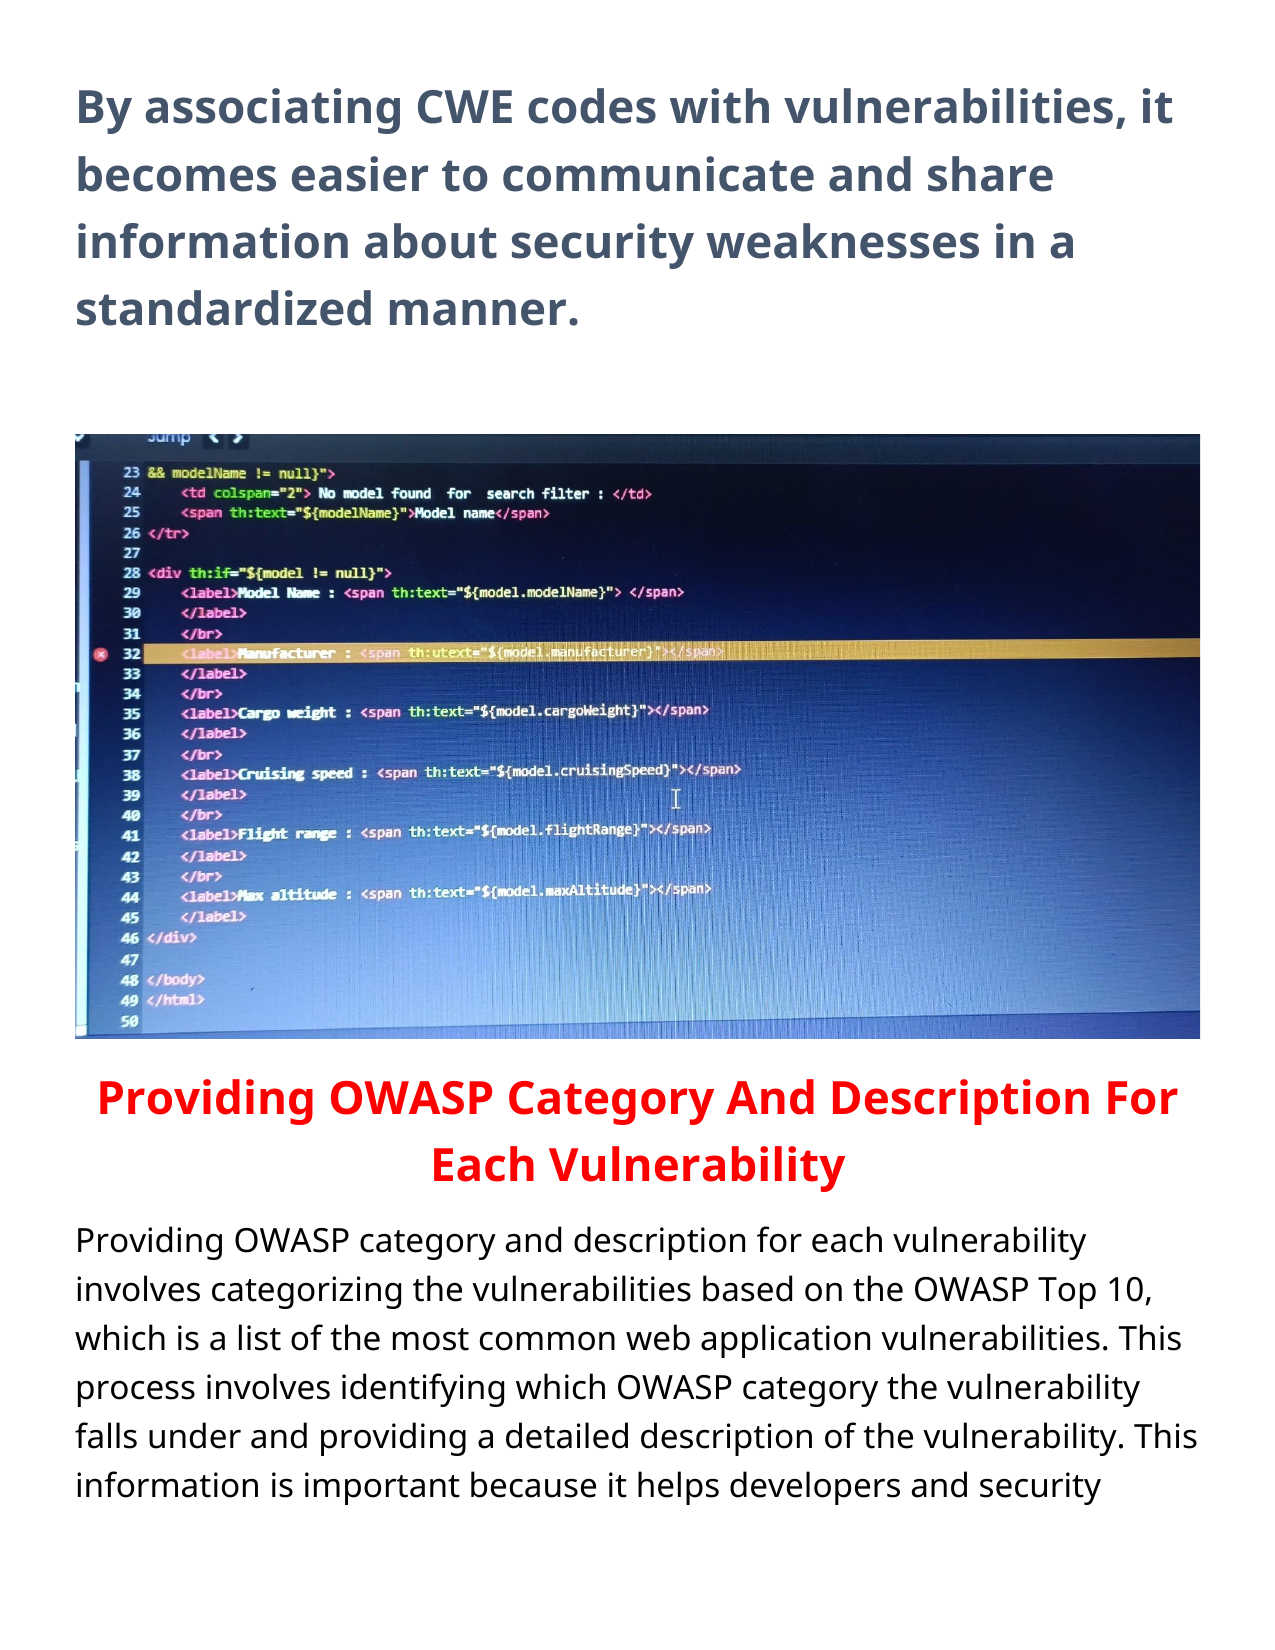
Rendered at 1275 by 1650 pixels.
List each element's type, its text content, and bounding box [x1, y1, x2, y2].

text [75, 1217, 1200, 1507]
picture [75, 434, 1200, 1039]
text By associating CWE codes with vulnerabilities, it becomes easier to communicate and share information about security weaknesses in a standardized manner. [75, 75, 1200, 339]
text Providing OWASP Category And Description For Each Vulnerability [75, 1039, 1200, 1195]
